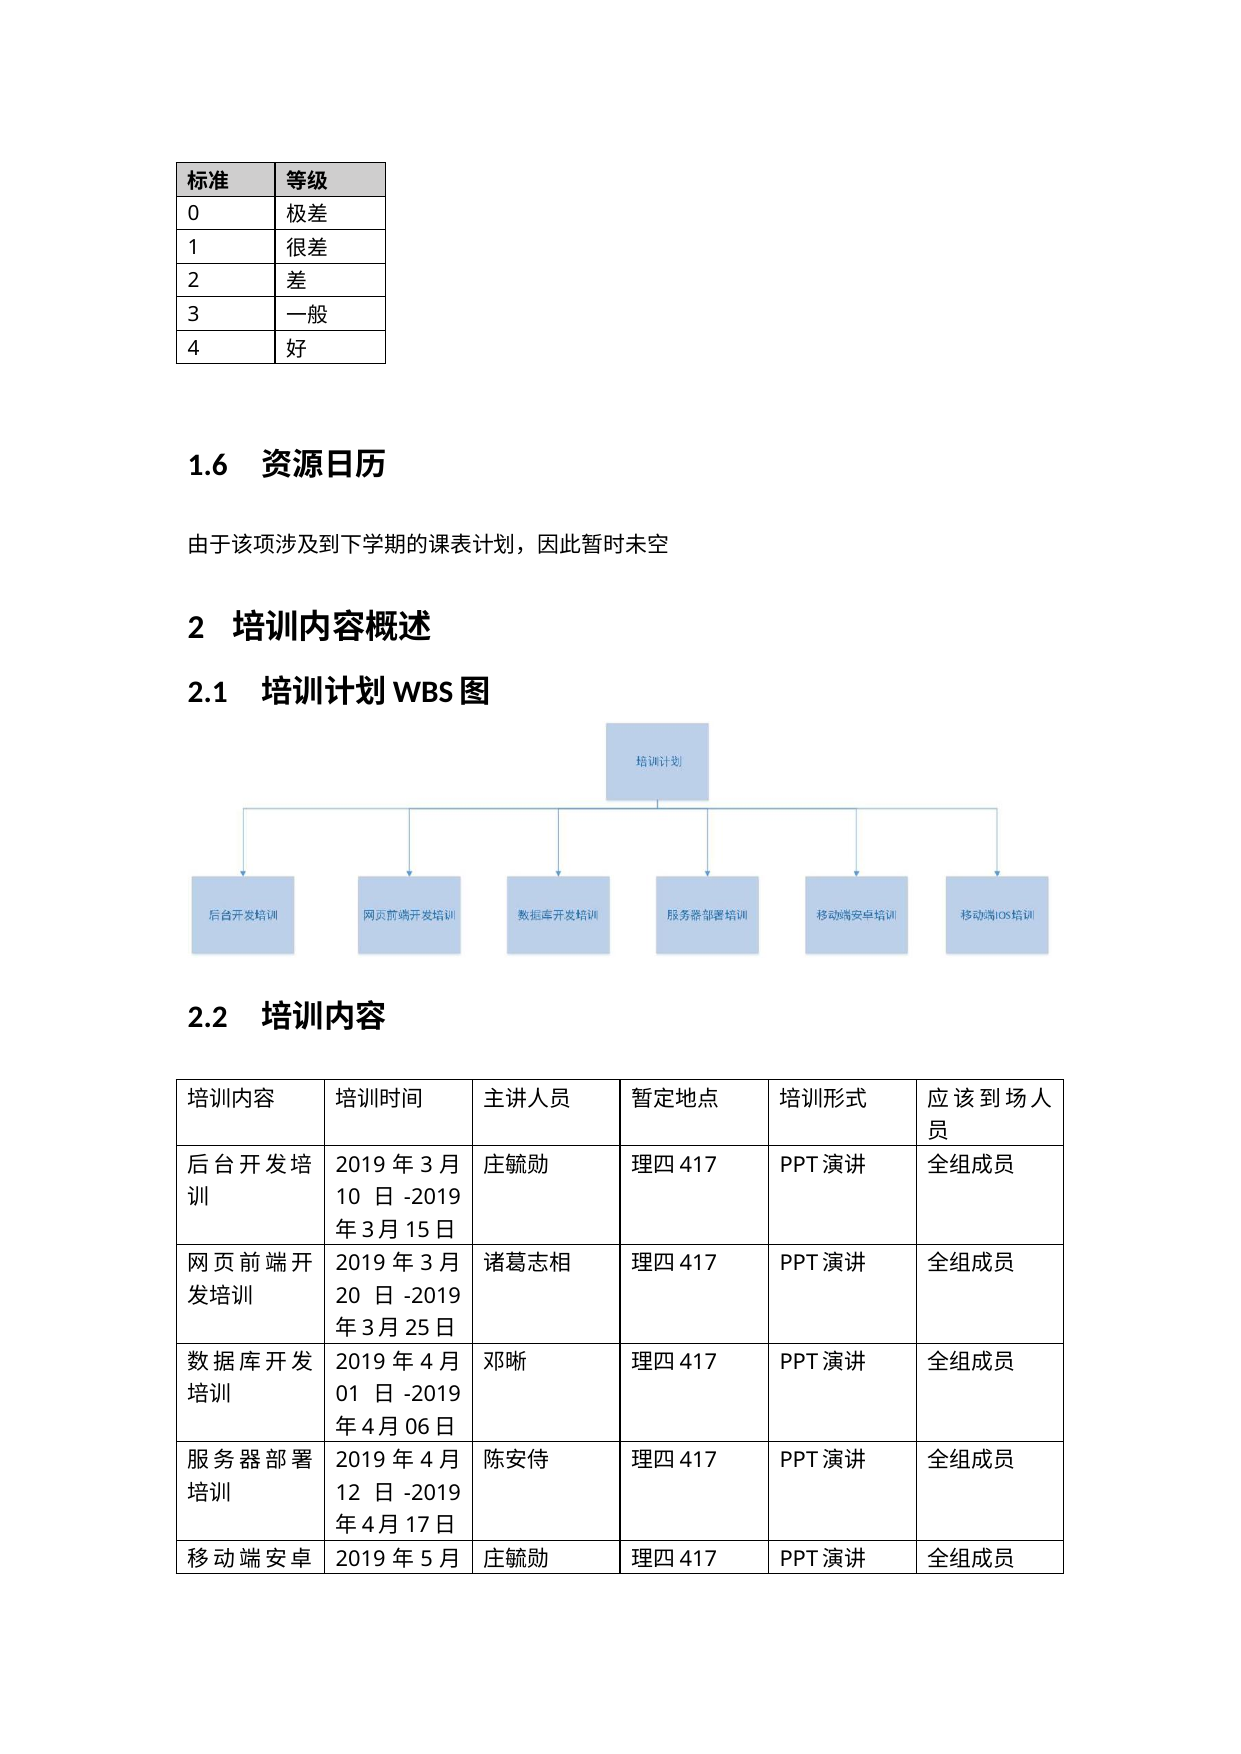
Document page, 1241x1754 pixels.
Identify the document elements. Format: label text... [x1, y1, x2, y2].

table_header 等级 [276, 163, 385, 196]
table_cell PPT演讲 [769, 1344, 916, 1441]
table_cell 服务器部署培训 [177, 1442, 324, 1539]
table_header 培训形式 [769, 1080, 916, 1145]
table_cell 1 [177, 230, 274, 263]
text 由于该项涉及到下学期的课表计划，因此暂时未空 [187, 527, 1053, 559]
table_cell 2019年3月20日-2019年3月25日 [325, 1245, 472, 1342]
table_cell 2019年3月10日-2019年3月15日 [325, 1146, 472, 1244]
text 培训内容概述 [187, 592, 1053, 657]
table_header 培训时间 [325, 1080, 472, 1145]
table_cell 全组成员 [917, 1146, 1063, 1244]
table_cell 庄毓勋 [473, 1541, 619, 1573]
table_cell 全组成员 [917, 1245, 1063, 1342]
table_header 应该到场人员 [917, 1080, 1063, 1145]
text 资源日历 [187, 429, 1053, 494]
table_cell 全组成员 [917, 1541, 1063, 1573]
table_cell 庄毓勋 [473, 1146, 619, 1244]
table_cell 移动端安卓培训 [177, 1541, 324, 1573]
text 培训内容 [187, 982, 1053, 1047]
table_cell 很差 [276, 230, 385, 263]
table_cell PPT演讲 [769, 1442, 916, 1539]
table_cell 诸葛志相 [473, 1245, 619, 1342]
table_cell 3 [177, 297, 274, 330]
table_cell 2019年4月12日-2019年4月17日 [325, 1442, 472, 1539]
table_cell 全组成员 [917, 1442, 1063, 1539]
table_cell 2 [177, 264, 274, 296]
table_cell PPT演讲 [769, 1146, 916, 1244]
table_cell 2019年4月01日-2019年4月06日 [325, 1344, 472, 1441]
table_cell 陈安侍 [473, 1442, 619, 1539]
table_cell 一般 [276, 297, 385, 330]
table_cell 邓晰 [473, 1344, 619, 1441]
table_cell 全组成员 [917, 1344, 1063, 1441]
table_header 培训内容 [177, 1080, 324, 1145]
table_cell 极差 [276, 197, 385, 229]
text 培训计划WBS图 [187, 657, 1053, 721]
table_cell 理四417 [621, 1146, 768, 1244]
table_cell 2019年5月1日-2019年5月5日 [325, 1541, 472, 1573]
table_cell 差 [276, 264, 385, 296]
table_header 暂定地点 [621, 1080, 768, 1145]
table_cell 网页前端开发培训 [177, 1245, 324, 1342]
table_cell 后台开发培训 [177, 1146, 324, 1244]
table_cell 理四417 [621, 1442, 768, 1539]
table_cell 理四417 [621, 1245, 768, 1342]
table_cell 理四417 [621, 1541, 768, 1573]
table_cell 数据库开发培训 [177, 1344, 324, 1441]
table_header 标准 [177, 163, 274, 196]
table_cell 理四417 [621, 1344, 768, 1441]
table_cell 4 [177, 331, 274, 363]
picture [187, 721, 1053, 958]
table_cell 好 [276, 331, 385, 363]
table_cell 0 [177, 197, 274, 229]
table_cell PPT演讲 [769, 1541, 916, 1573]
table_cell PPT演讲 [769, 1245, 916, 1342]
table_header 主讲人员 [473, 1080, 619, 1145]
